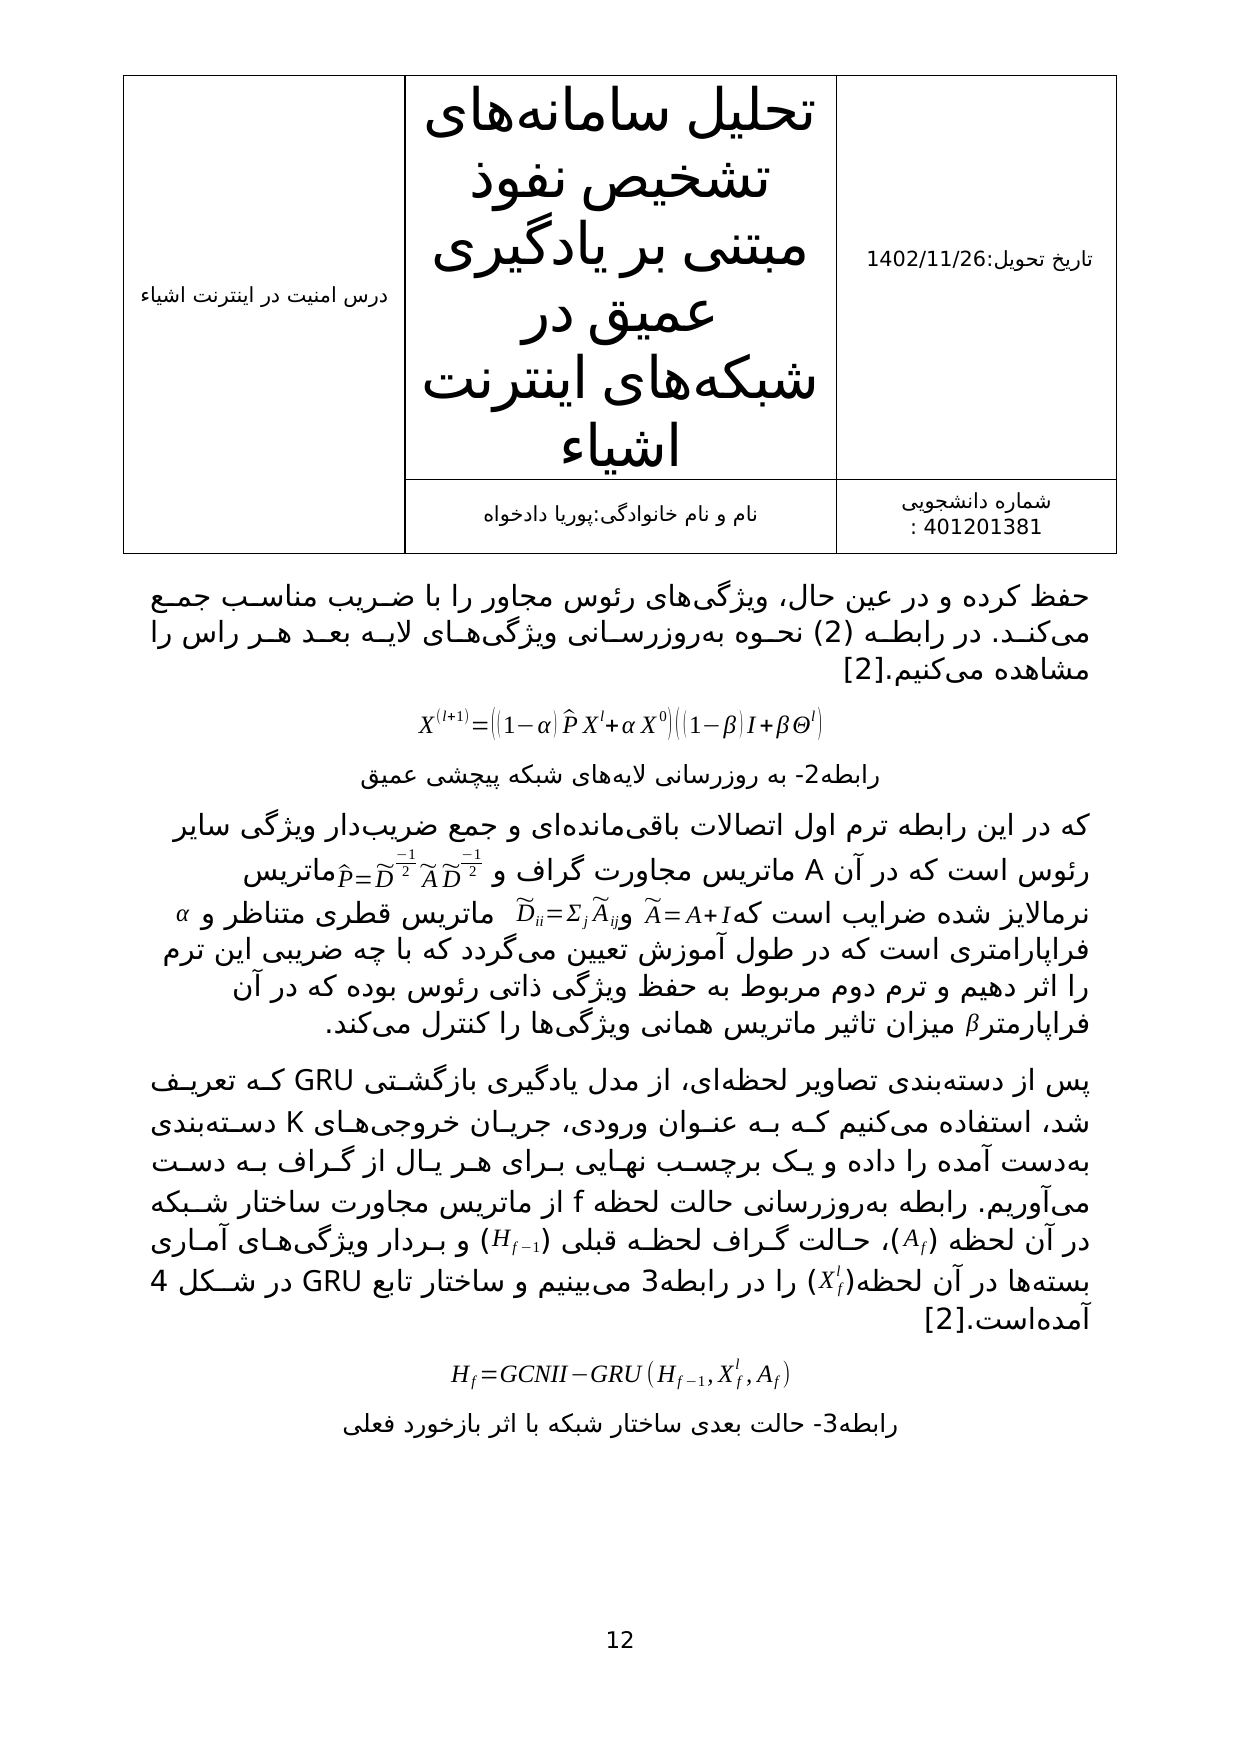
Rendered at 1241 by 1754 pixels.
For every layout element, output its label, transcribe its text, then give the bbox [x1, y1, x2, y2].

text که در این رابطه ترم اول اتصالات باقی‌مانده‌ای و جمع ضریب‌دار ویژگی سایر رئوس است که در آن A ماتریس مجاورت گراف و ماتریس نرمالایز شده ضرایب است که و ماتریس قطری متناظر و فراپارامتری است که در طول آموزش تعیین می‌گردد که با چه ضریبی این ترم را اثر دهیم و ترم دوم مربوط به حفظ ویژگی ذاتی رئوس بوده که در آن فراپارمتر میزان تاثیر ماتریس همانی ویژگی‌ها را کنترل می‌کند. [150, 809, 1090, 1040]
text پس از دسته‌بندی‌ تصاویر لحظه‌ای، از مدل یادگیری بازگشتی GRU که تعریف شد، استفاده می‌کنیم که به عنوان ورودی، جریان خروجی‌های K دسته‌بندی به‌دست آمده را داده و یک برچسب نهایی برای هر یال از گراف به دست می‌آوریم. رابطه به‌روزرسانی حالت لحظه f از ماتریس مجاورت ساختار شبکه در آن لحظه ()، حالت گراف لحظه قبلی () و بردار ویژگی‌های آماری بسته‌ها در آن لحظه() را در رابطه3 می‌بینیم و ساختار تابع GRU در شکل 4 آمده‌است.[2] [150, 1059, 1090, 1336]
text رابطه2- به روزرسانی لایه‌های شبکه پیچشی عمیق [150, 761, 1090, 790]
text رابطه3- حالت بعدی ساختار شبکه با اثر بازخورد فعلی [150, 1409, 1090, 1438]
text در شبکه GCNII که بهبود یافته‌شده GCN است، مشکل oversmoothing را برطرف می‌کند؛ در شبکه پیچشی عادی به دلیل نحوه به‌روز‌رسانی رئوس، پس از تعداد لایه‌های زیاد، مقادیر همه رئوس به سمت یکدیگر همگرا می‌شوند چراکه ویژگی‌های همه رئوس، با ضرایب تقریبی یکسانی روی یکدیگر اثر می‌گذارند. در مدل پیچشی عمیق GCNIIبا تعریف دو مفوهم اتصالات باقی‌مانده‌ای و نگاشت هویت، اثر ویژگی‌های ذاتی هر راس را در طول آموزش حفظ کرده و در عین حال، ویژگی‌های رئوس مجاور را با ضریب مناسب جمع می‌کند. در رابطه (2) نحوه به‌روز‌رسانی ویژگی‌های لایه بعد هر راس را مشاهده می‌کنیم.[2] [150, 579, 1090, 686]
